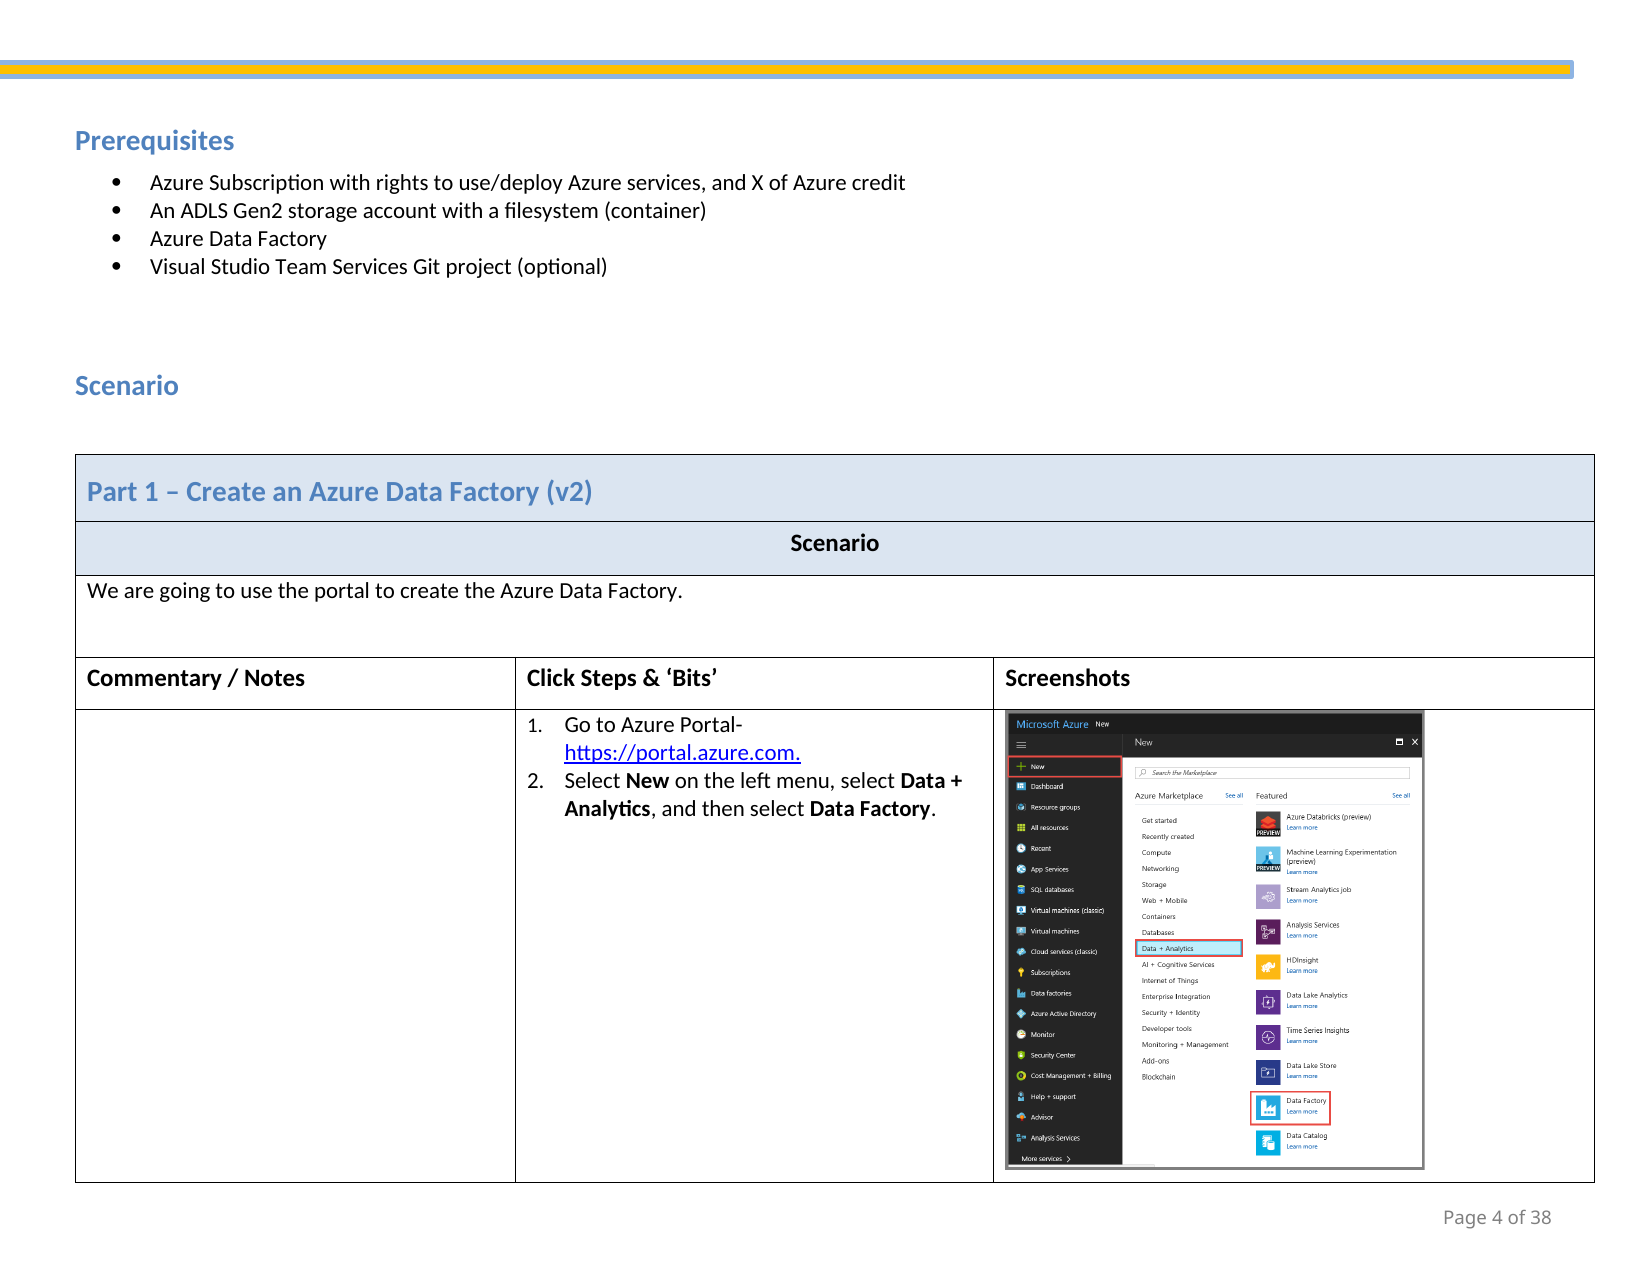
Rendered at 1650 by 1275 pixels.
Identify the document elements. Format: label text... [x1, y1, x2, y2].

table_cell Scenario [76, 522, 1594, 575]
subtitle Scenario [75, 374, 1575, 401]
table_cell Commentary / Notes [76, 658, 515, 709]
list Azure Subscription with rights to use/deploy Azure services, and X of Azure credit [112, 168, 1575, 196]
table_cell We are going to use the portal to create the Azure Data Factory. [76, 576, 1594, 657]
picture [1005, 710, 1425, 1170]
list An ADLS Gen2 storage account with a filesystem (container) [112, 196, 1575, 224]
list Azure Data Factory [112, 224, 1575, 252]
table_cell Screenshots [994, 658, 1594, 709]
table_header Part 1 – Create an Azure Data Factory (v2) [76, 455, 1594, 521]
table_cell [994, 710, 1594, 1182]
subtitle Prerequisites [75, 129, 1575, 156]
table_cell [76, 710, 515, 1182]
table_cell Click Steps & ‘Bits’ [516, 658, 993, 709]
list Visual Studio Team Services Git project (optional) [112, 252, 1575, 280]
table_cell Go to Azure Portal- https://portal.azure.com. Select New on the left menu, select Data + Analytics, and then select Data Factory. [516, 710, 993, 1182]
